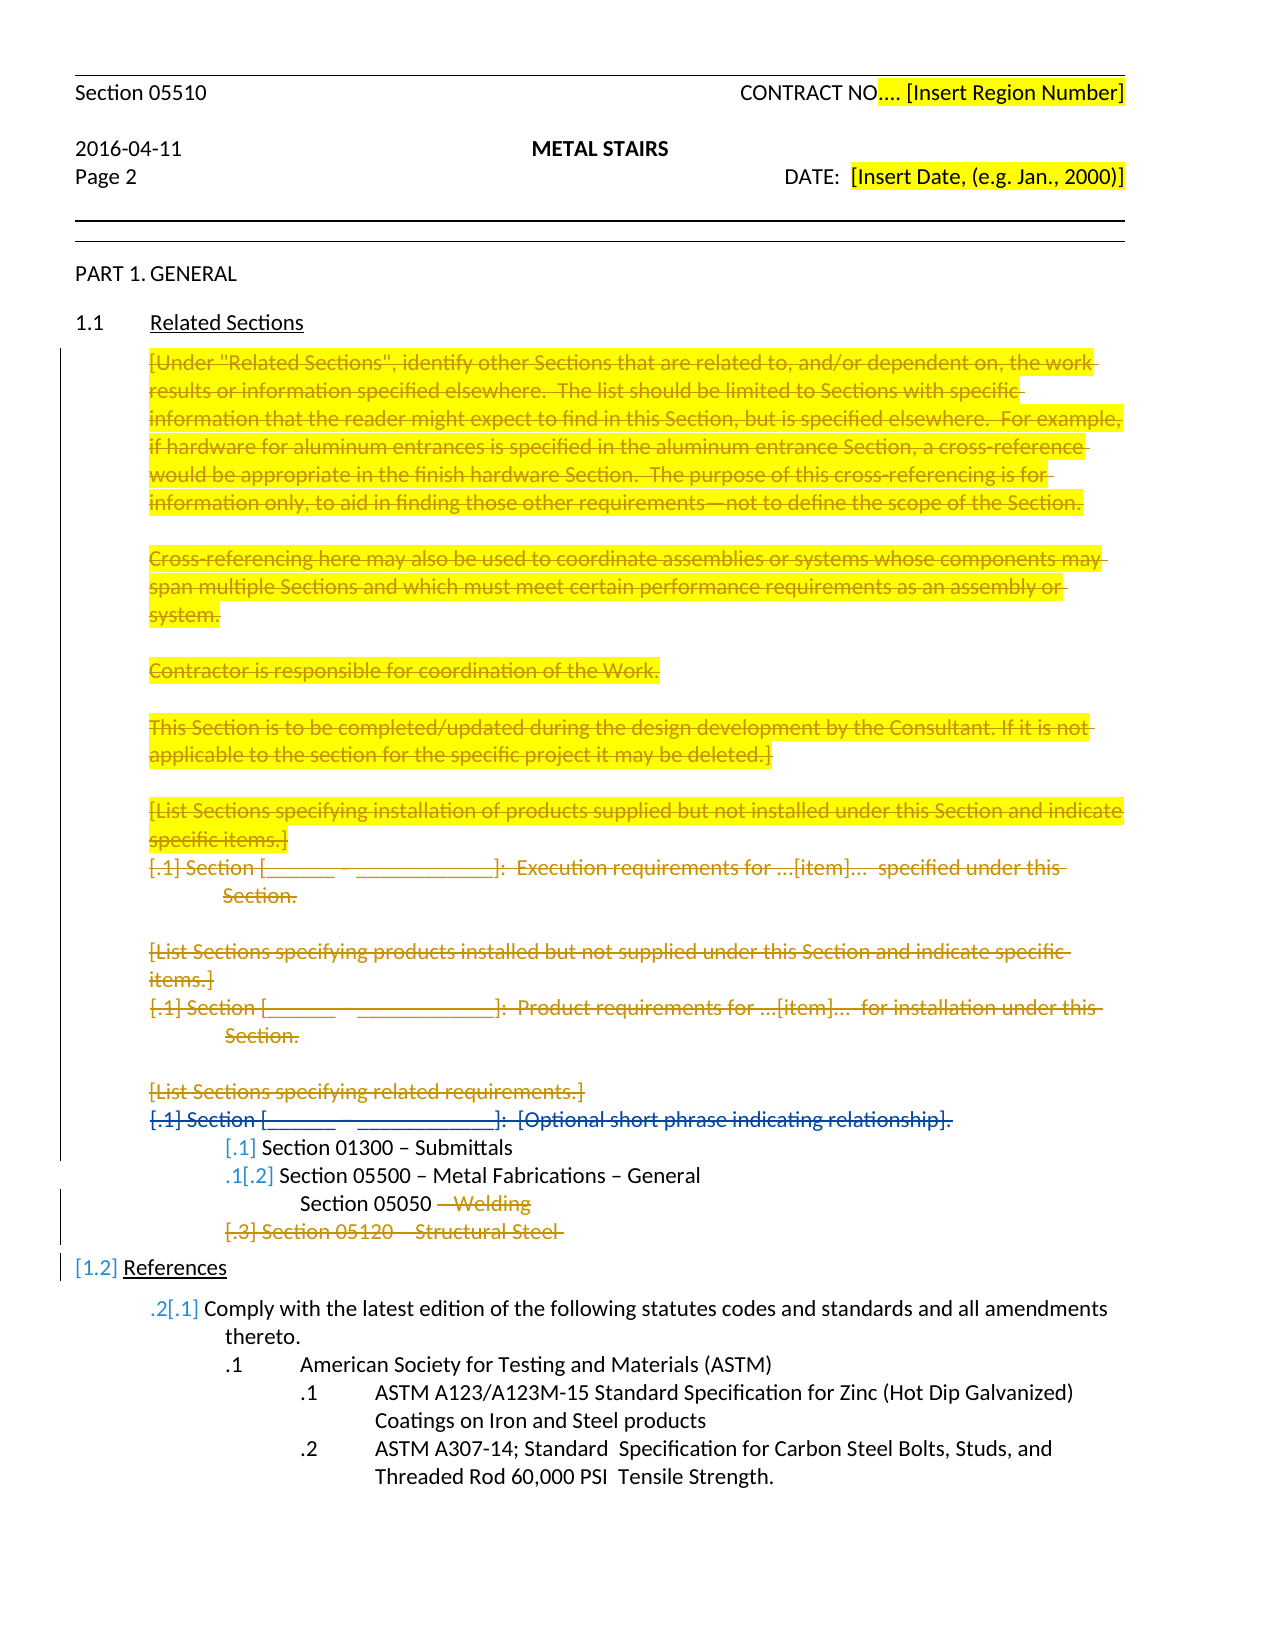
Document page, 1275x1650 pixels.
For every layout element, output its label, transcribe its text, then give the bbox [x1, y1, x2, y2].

subtitle GEneral [75, 259, 1125, 287]
subtitle Comply with the latest edition of the following statutes codes and standards and all amendments thereto. [150, 1294, 1125, 1350]
subtitle References [75, 1253, 1125, 1281]
subtitle ASTM A123/A123M-15 Standard Specification for Zinc (Hot Dip Galvanized) Coatings on Iron and Steel products [300, 1378, 1125, 1434]
subtitle Section 01300 – Submittals [225, 1133, 1125, 1161]
subtitle Related Sections [75, 308, 1125, 336]
subtitle Section 05500 – Metal Fabrications – General [225, 1161, 1125, 1189]
subtitle American Society for Testing and Materials (ASTM) [225, 1350, 1125, 1378]
subtitle ASTM A307-14; Standard Specification for Carbon Steel Bolts, Studs, and Threaded Rod 60,000 PSI Tensile Strength. [300, 1434, 1125, 1490]
